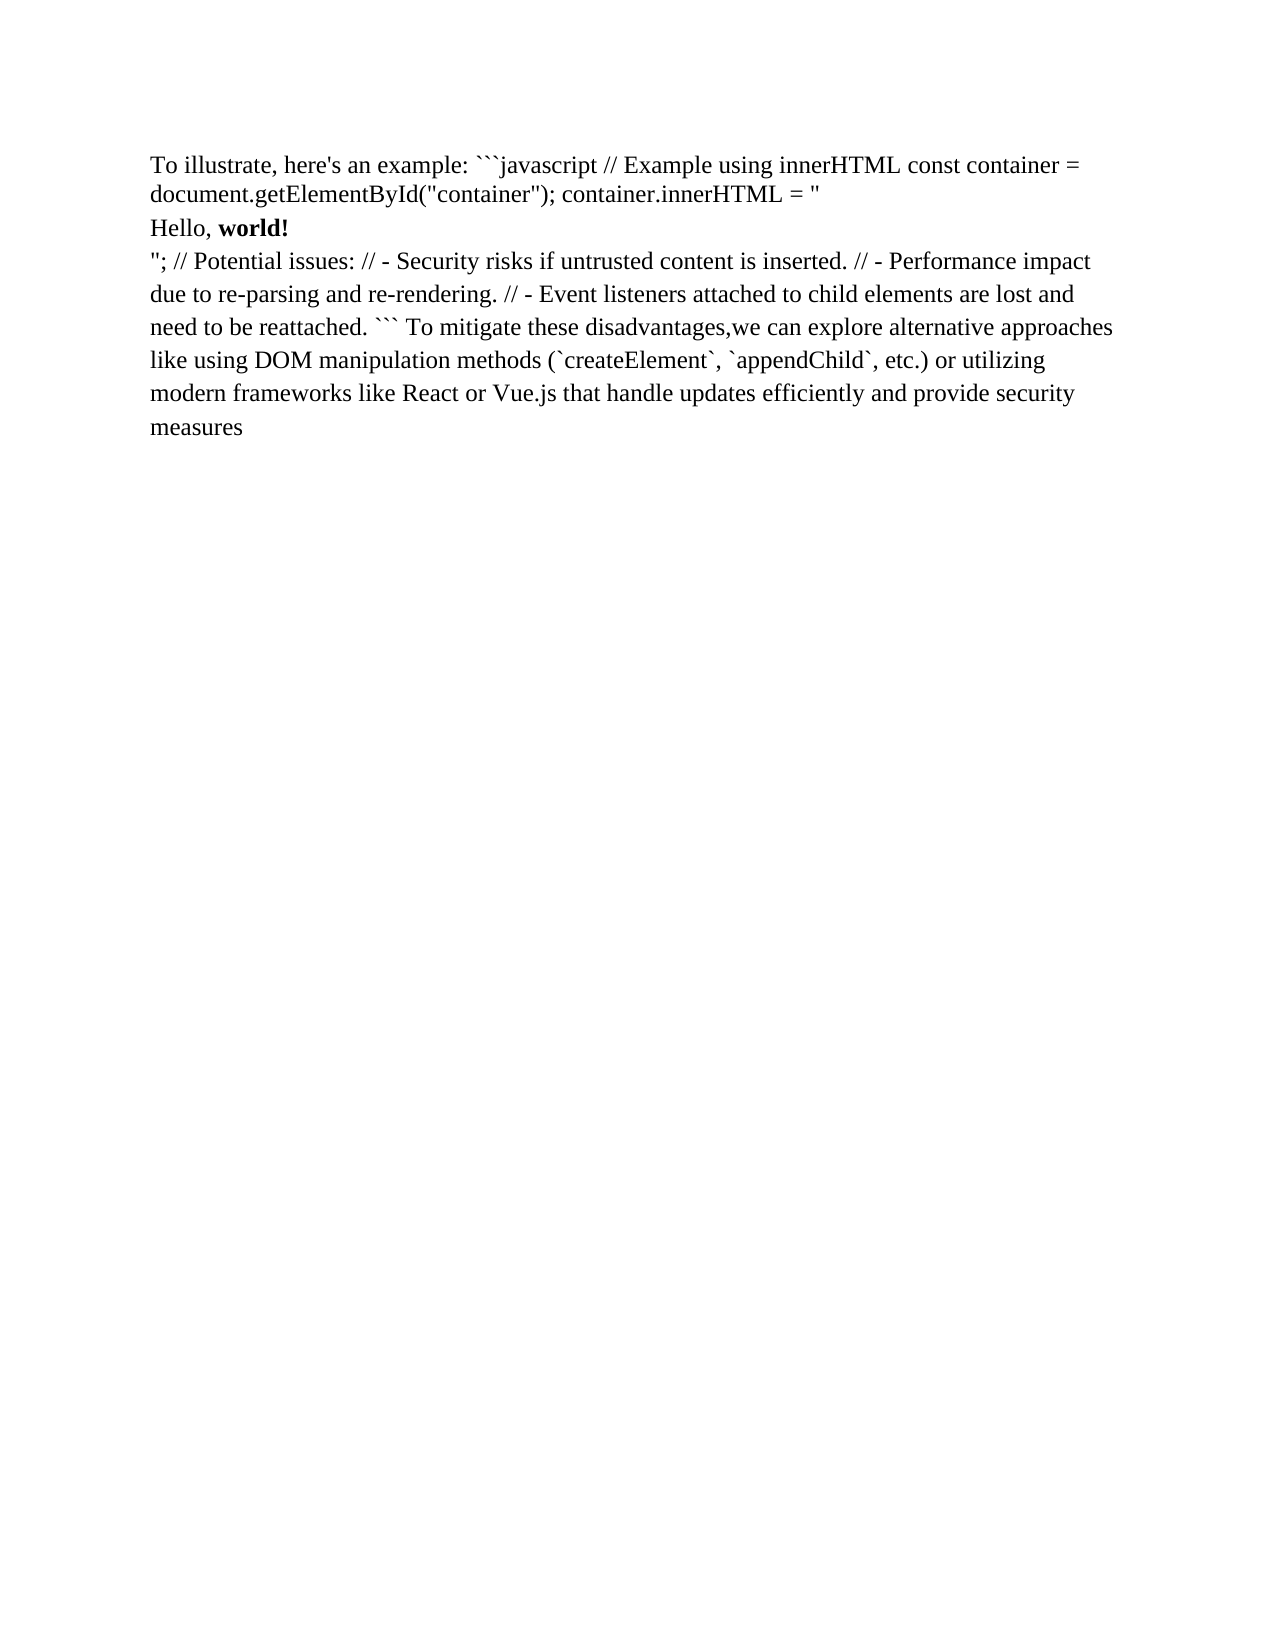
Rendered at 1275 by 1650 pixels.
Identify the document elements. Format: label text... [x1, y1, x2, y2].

text "; // Potential issues: // - Security risks if untrusted content is inserted. // - Performance impact due to re-parsing and re-rendering. // - Event listeners attached to child elements are lost and need to be reattached. ``` To mitigate these disadvantages,we can explore alternative approaches like using DOM manipulation methods (`createElement`, `appendChild`, etc.) or utilizing modern frameworks like React or Vue.js that handle updates efficiently and provide security measures [150, 246, 1125, 440]
text Hello, world! [150, 213, 1125, 241]
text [150, 150, 1125, 207]
